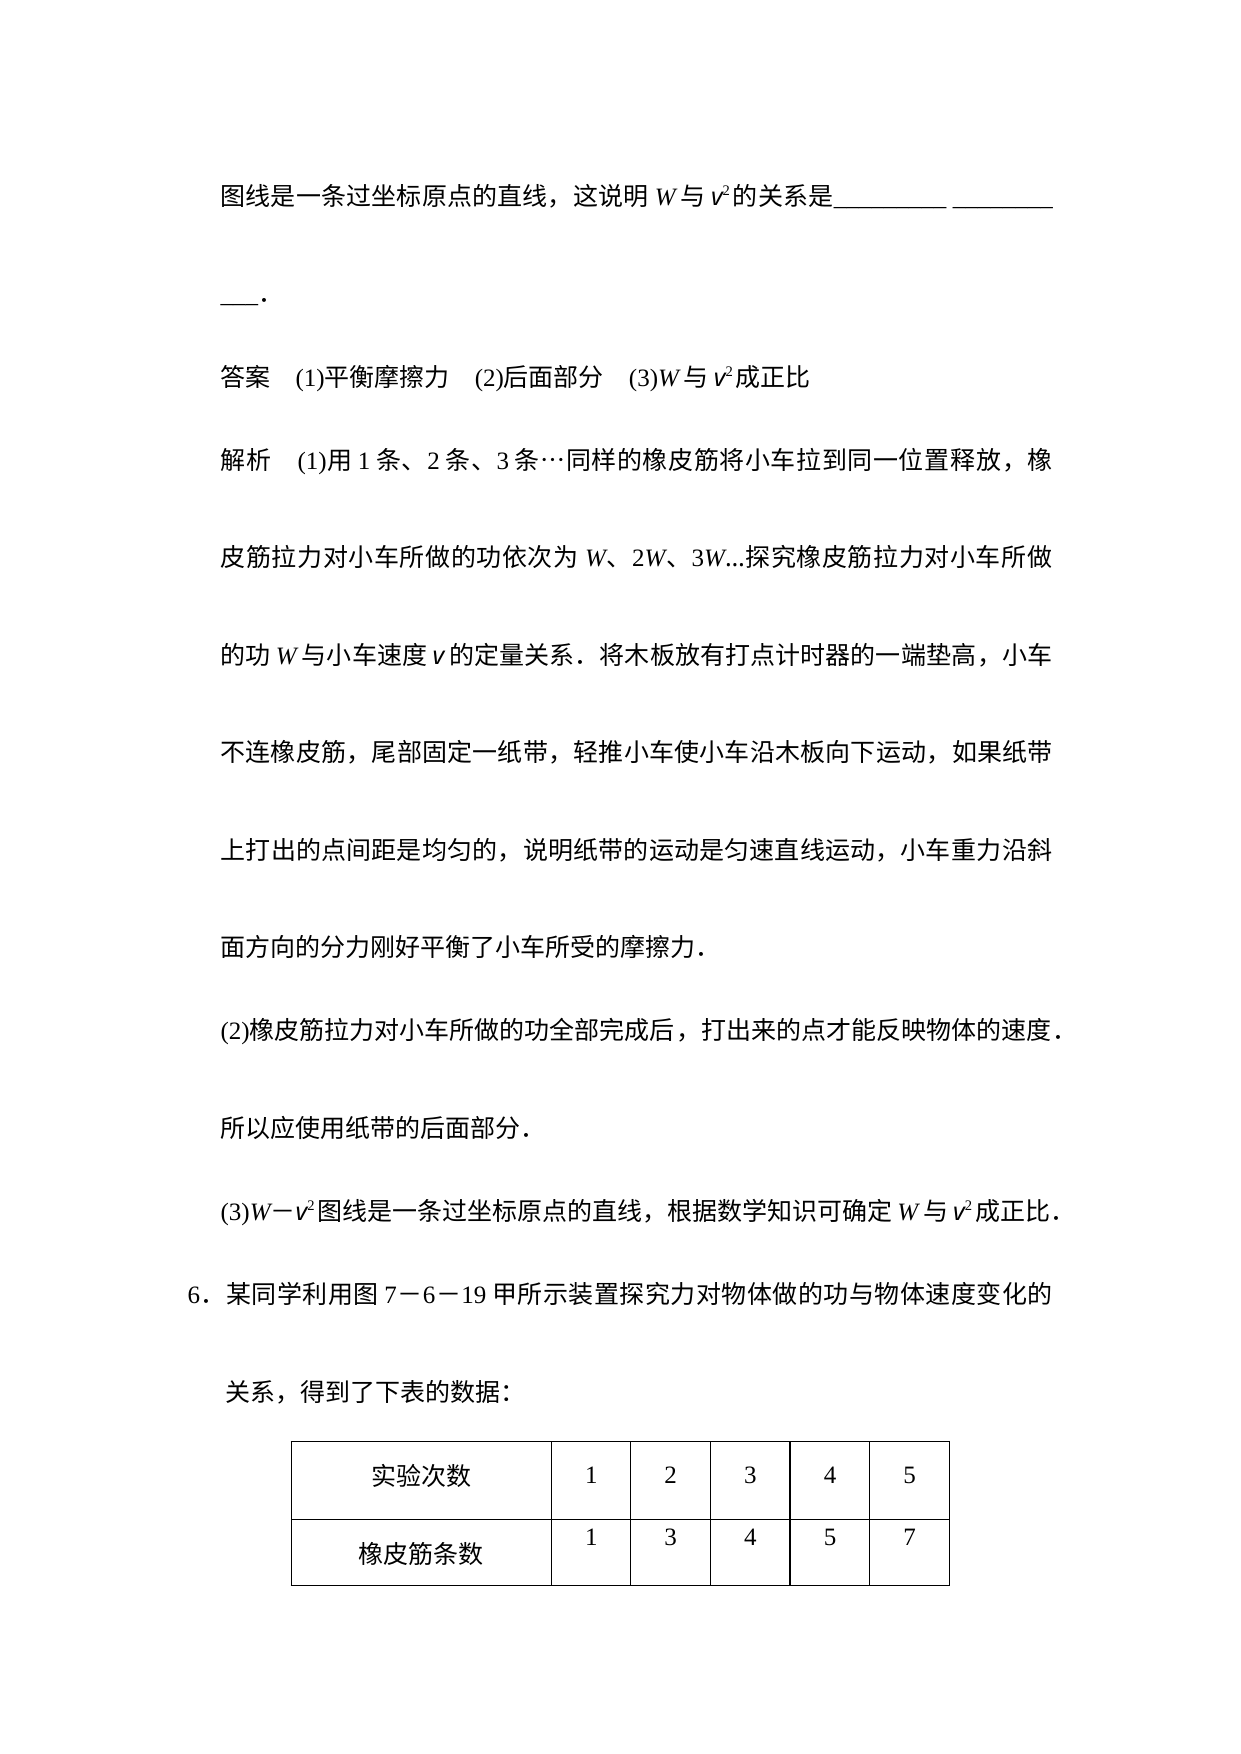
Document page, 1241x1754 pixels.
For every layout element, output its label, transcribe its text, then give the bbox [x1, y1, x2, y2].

table_cell 5 [791, 1520, 869, 1585]
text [220, 162, 1053, 324]
table_cell 4 [711, 1520, 789, 1585]
text 答案 (1)平衡摩擦力 (2)后面部分 (3)W与v2成正比 [220, 343, 1053, 408]
text (2)橡皮筋拉力对小车所做的功全部完成后，打出来的点才能反映物体的速度．所以应使用纸带的后面部分． [220, 996, 1053, 1159]
table_header 1 [552, 1442, 630, 1519]
table_cell 7 [870, 1520, 949, 1585]
table_cell 1 [552, 1520, 630, 1585]
table_header 4 [791, 1442, 869, 1519]
table_header 2 [631, 1442, 710, 1519]
table_cell 3 [631, 1520, 710, 1585]
table_header 5 [870, 1442, 949, 1519]
table_header 实验次数 [292, 1442, 551, 1519]
text 6．某同学利用图7－6－19甲所示装置探究力对物体做的功与物体速度变化的关系，得到了下表的数据： [187, 1260, 1053, 1423]
text 解析 (1)用1条、2条、3条…同样的橡皮筋将小车拉到同一位置释放，橡皮筋拉力对小车所做的功依次为W、2W、3W…探究橡皮筋拉力对小车所做的功W与小车速度v的定量关系．将木板放有打点计时器的一端垫高，小车不连橡皮筋，尾部固定一纸带，轻推小车使小车沿木板向下运动，如果纸带上打出的点间距是均匀的，说明纸带的运动是匀速直线运动，小车重力沿斜面方向的分力刚好平衡了小车所受的摩擦力． [220, 426, 1053, 978]
table_header 3 [711, 1442, 789, 1519]
text (3)W－v2图线是一条过坐标原点的直线，根据数学知识可确定W与v2成正比． [220, 1177, 1053, 1242]
table_cell 橡皮筋条数 [292, 1520, 551, 1585]
